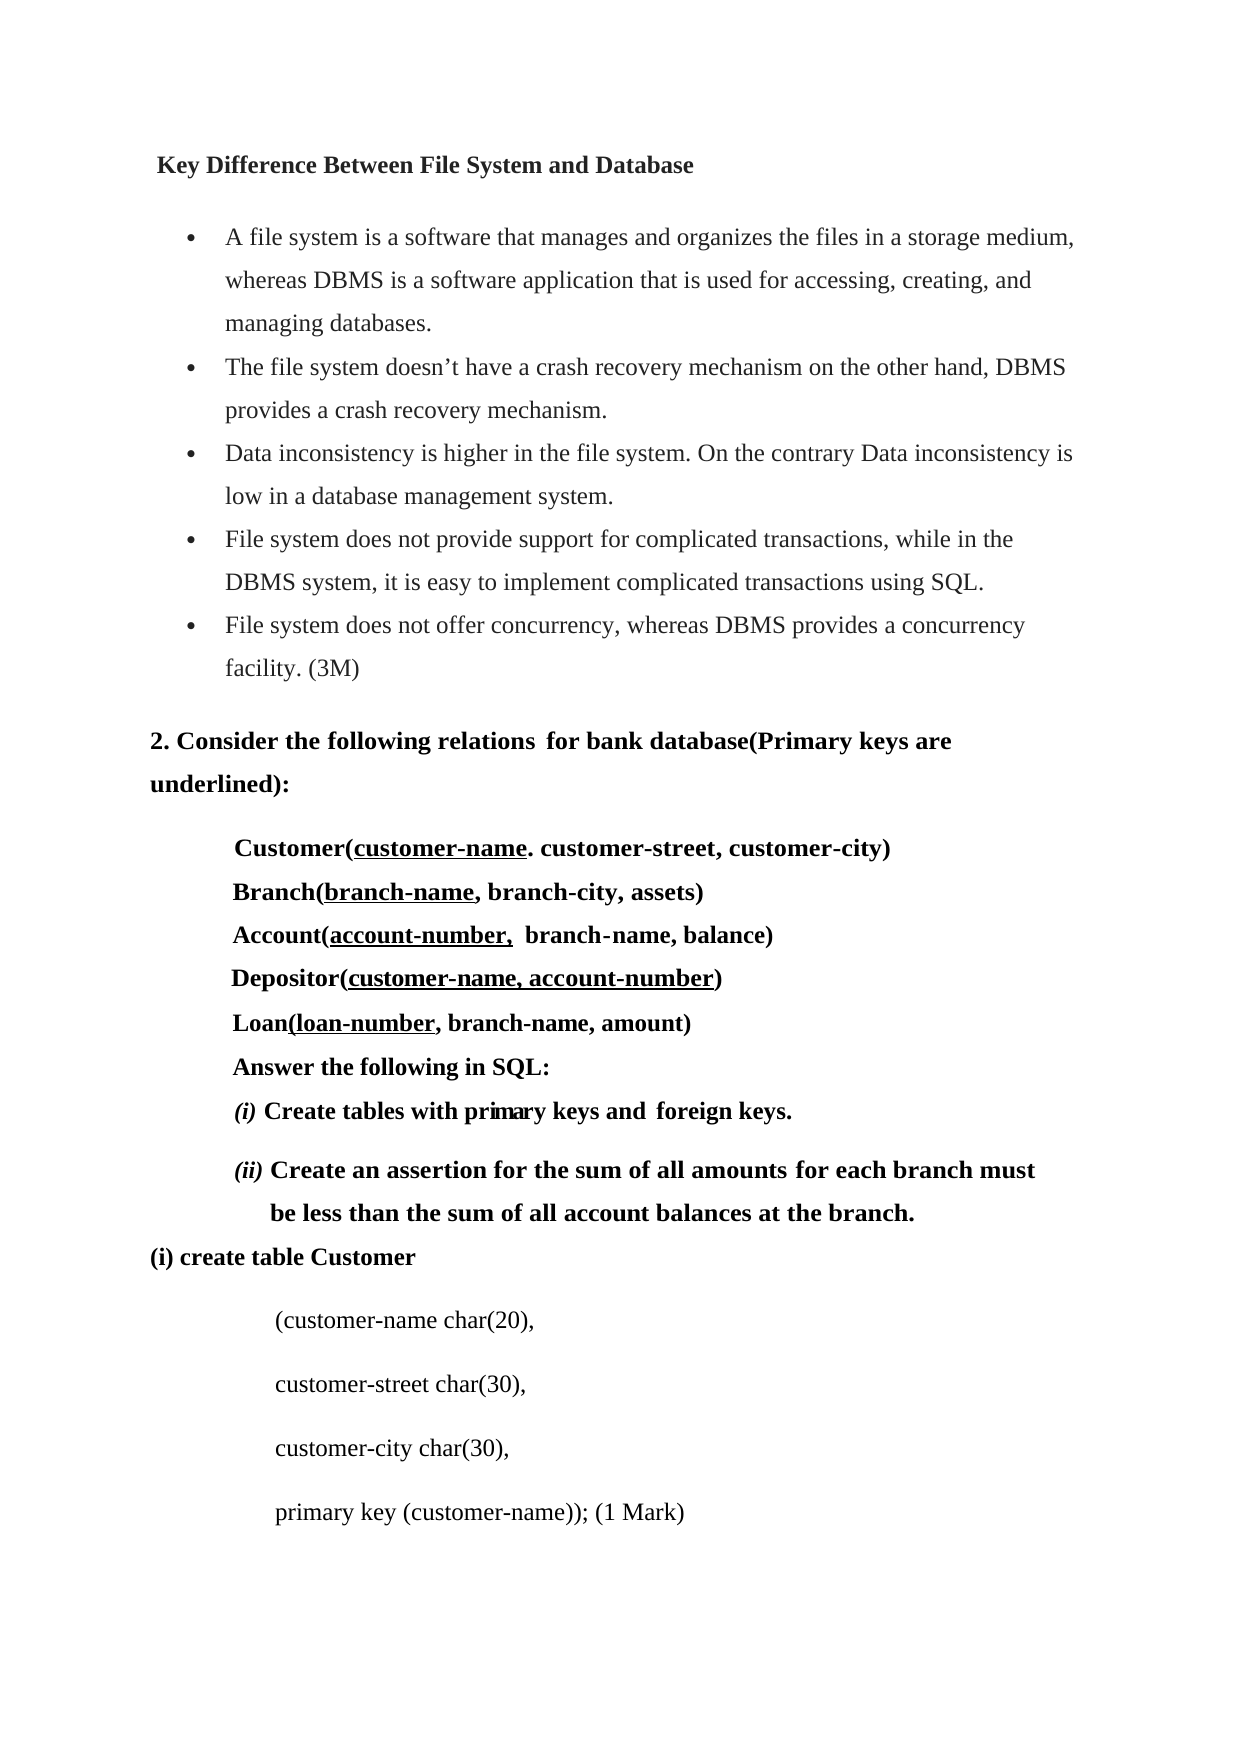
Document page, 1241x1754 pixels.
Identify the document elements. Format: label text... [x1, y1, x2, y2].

list Create an assertion for the sum of all amounts for each branch must be less than the sum of all account balances at the branch. [234, 1155, 1061, 1227]
list A file system is a software that manages and organizes the files in a storage medium, whereas DBMS is a software application that is used for accessing, creating, and managing databases. [187, 222, 1090, 337]
list Create tables with primary keys and foreign keys. [234, 1096, 1090, 1125]
text customer-street char(30), [150, 1369, 1090, 1398]
text Loan(loan-number, branch-name, amount) [231, 1008, 722, 1037]
text (i) create table Customer [150, 1242, 1090, 1270]
text Branch(branch-name, branch-city, assets) [231, 877, 792, 905]
subtitle Key Difference Between File System and Database [150, 150, 1090, 179]
list Data inconsistency is higher in the file system. On the contrary Data inconsistency is low in a database management system. [187, 438, 1090, 510]
list File system does not offer concurrency, whereas DBMS provides a concurrency facility. (3M) [187, 610, 1090, 682]
text customer-city char(30), [150, 1433, 1090, 1462]
list File system does not provide support for complicated transactions, while in the DBMS system, it is easy to implement complicated transactions using SQL. [187, 524, 1090, 596]
text Account(account-number, branch-name, balance) Depositor(customer-name, account-number) [231, 920, 792, 992]
text 2. Consider the following relations for bank database(Primary keys are underlined): [150, 726, 1090, 798]
list The file system doesn’t have a crash recovery mechanism on the other hand, DBMS provides a crash recovery mechanism. [187, 352, 1090, 423]
text (customer-name char(20), [150, 1306, 1090, 1334]
text Customer(customer-name. customer-street, customer-city) [234, 833, 1090, 862]
text Answer the following in SQL: [231, 1052, 722, 1081]
text primary key (customer-name)); (1 Mark) [150, 1497, 1090, 1526]
